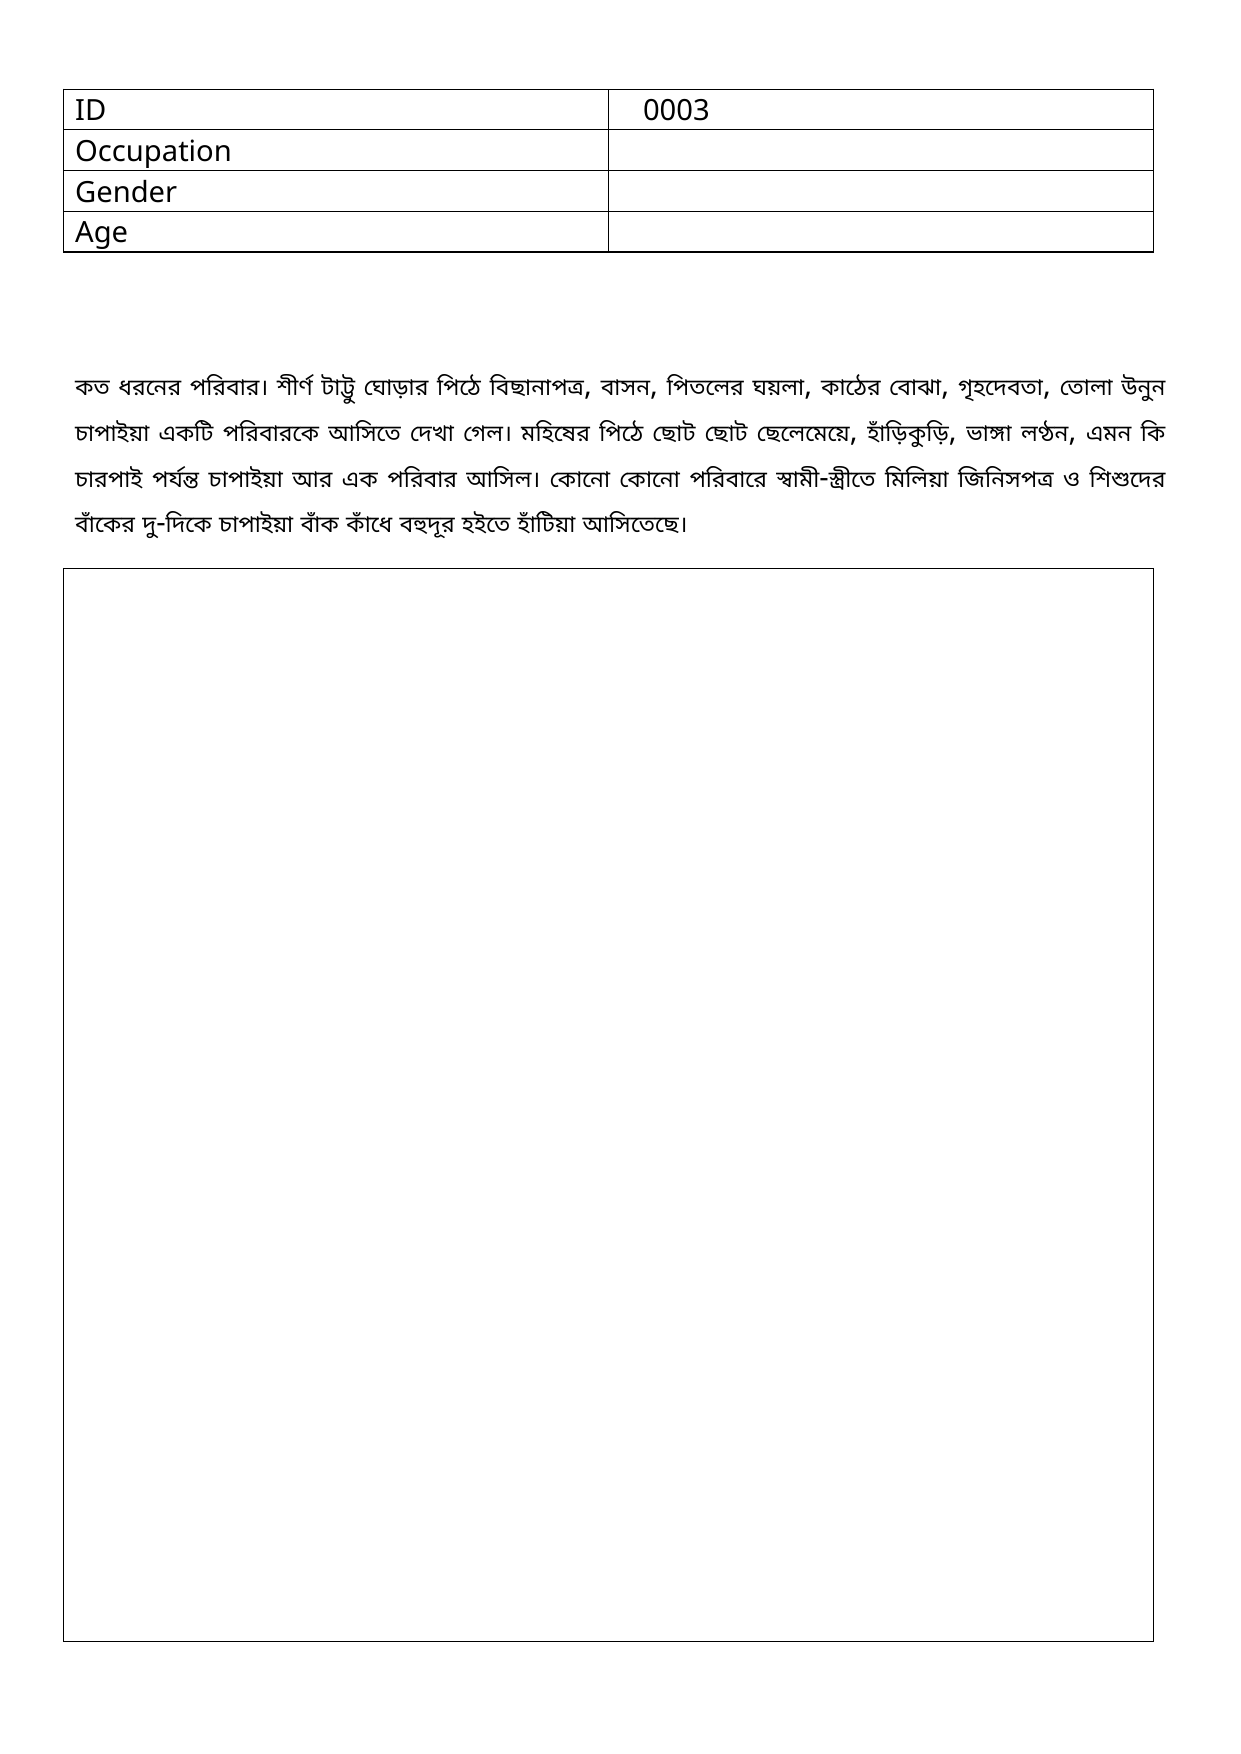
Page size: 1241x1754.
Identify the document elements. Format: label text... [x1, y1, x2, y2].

table_cell Occupation [64, 130, 608, 170]
table_cell [609, 130, 1153, 170]
table_header ID [64, 90, 608, 129]
table_header [64, 569, 1153, 1641]
table_cell [609, 171, 1153, 211]
table_cell Age [64, 212, 608, 251]
text কত ধরনের পরিবার। শীর্ণ টাট্টু ঘোড়ার পিঠে বিছানাপত্র, বাসন, পিতলের ঘয়লা, কাঠের বোঝা, গৃহদেবতা, তোলা উনুন চাপাইয়া একটি পরিবারকে আসিতে দেখা গেল। মহিষের পিঠে ছোট ছোট ছেলেমেয়ে, হাঁড়িকুড়ি, ভাঙ্গা লণ্ঠন, এমন কি চারপাই পর্যন্ত চাপাইয়া আর এক পরিবার আসিল। কোনো কোনো পরিবারে স্বামী-স্ত্রীতে মিলিয়া জিনিসপত্র ও শিশুদের বাঁকের দু-দিকে চাপাইয়া বাঁক কাঁধে বহুদূর হইতে হাঁটিয়া আসিতেছে। [75, 364, 1165, 541]
table_header 0003 [609, 90, 1153, 129]
table_cell Gender [64, 171, 608, 211]
table_cell [609, 212, 1153, 251]
